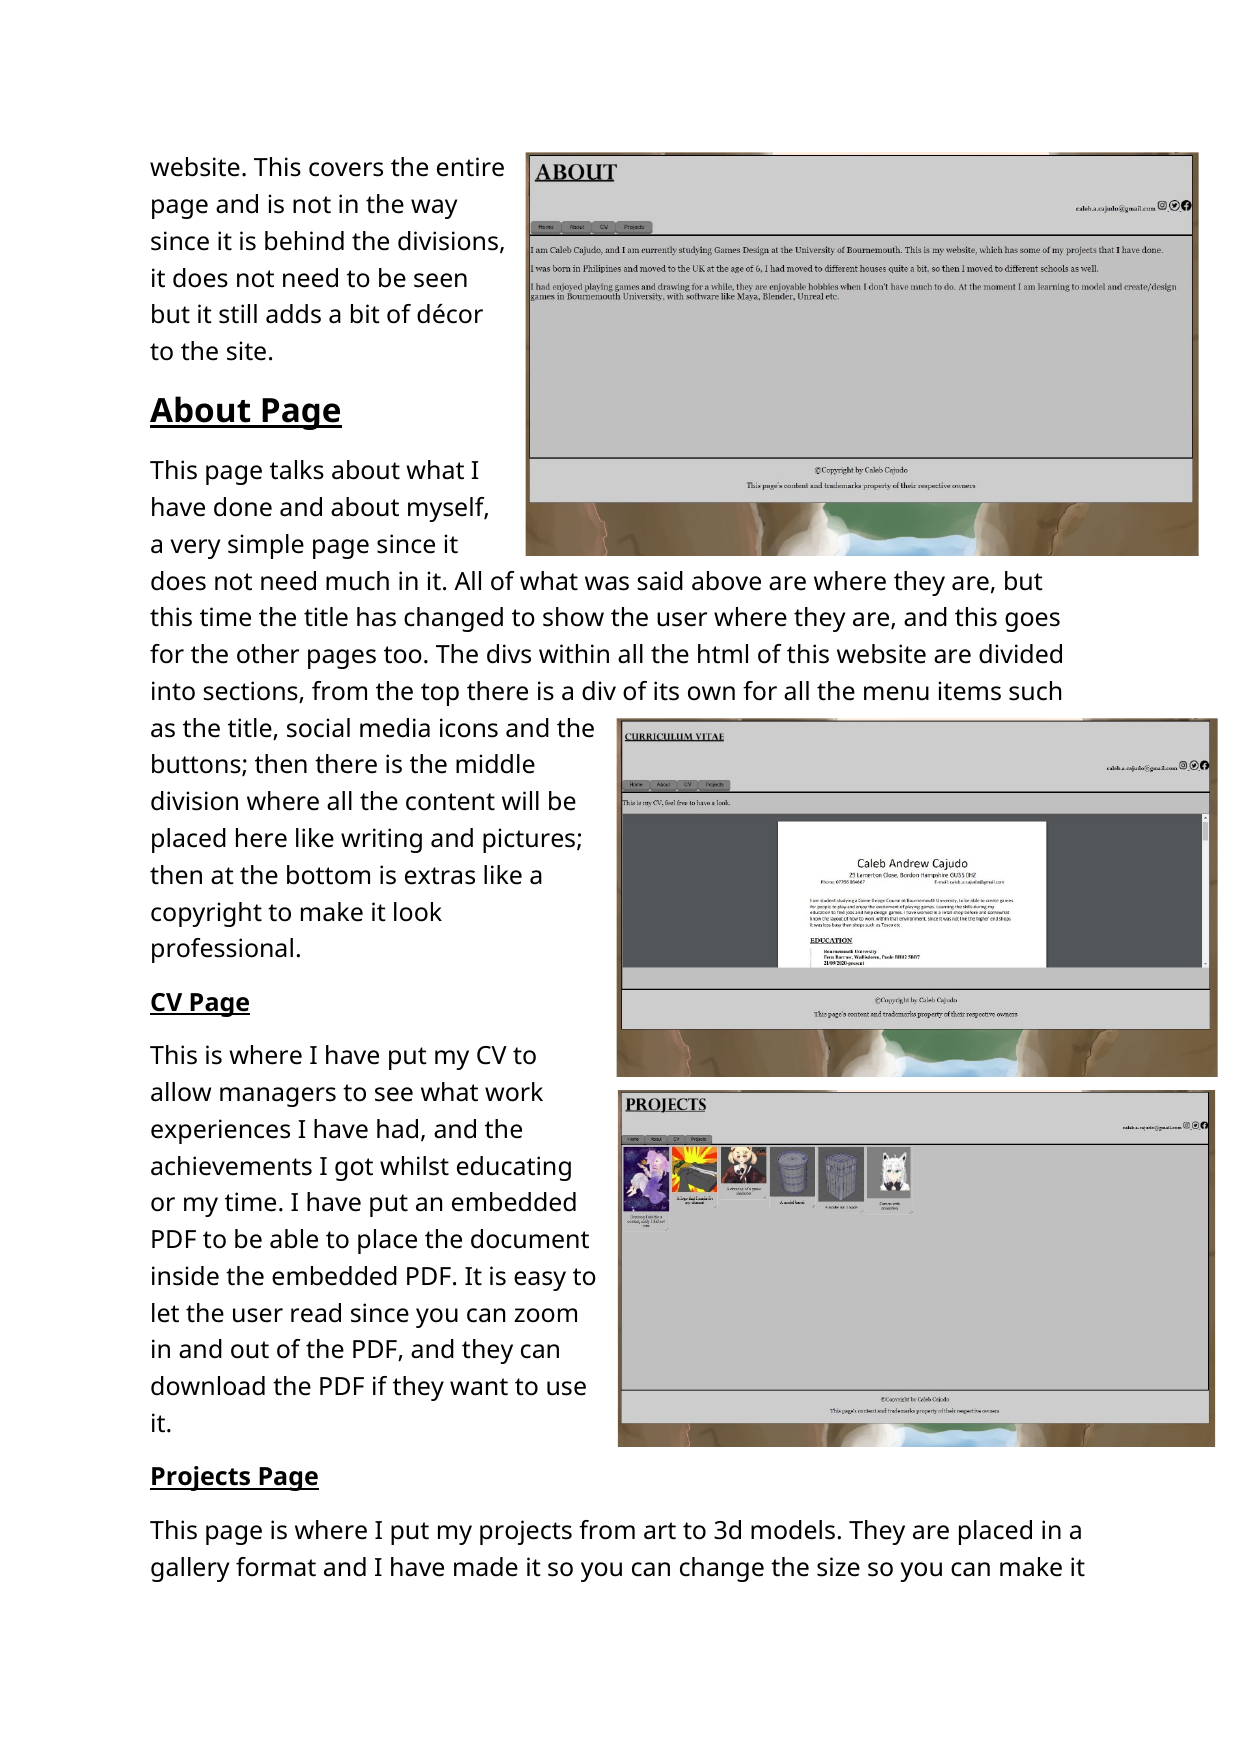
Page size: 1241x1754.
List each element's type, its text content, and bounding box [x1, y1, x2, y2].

picture [525, 152, 1199, 556]
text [150, 1512, 1090, 1583]
text Projects Page [150, 1459, 1090, 1493]
picture [617, 1090, 1216, 1447]
picture [616, 718, 1218, 1077]
text This is where I have put my CV to allow managers to see what work experiences I have had, and the achievements I got whilst educating or my time. I have put an embedded PDF to be able to place the document inside the embedded PDF. It is easy to let the user read since you can zoom in and out of the PDF, and they can download the PDF if they want to use it. [150, 1038, 1090, 1439]
text This page talks about what I have done and about myself, a very simple page since it does not need much in it. All of what was said above are where they are, but this time the title has changed to show the user where they are, and this goes for the other pages too. The divs within all the html of this website are divided into sections, from the top there is a div of its own for all the menu items such as the title, social media icons and the buttons; then there is the middle division where all the content will be placed here like writing and pictures; then at the bottom is extras like a copyright to make it look professional. [150, 453, 1090, 965]
text About Page [150, 387, 525, 433]
text CV Page [150, 984, 616, 1018]
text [150, 150, 1090, 368]
